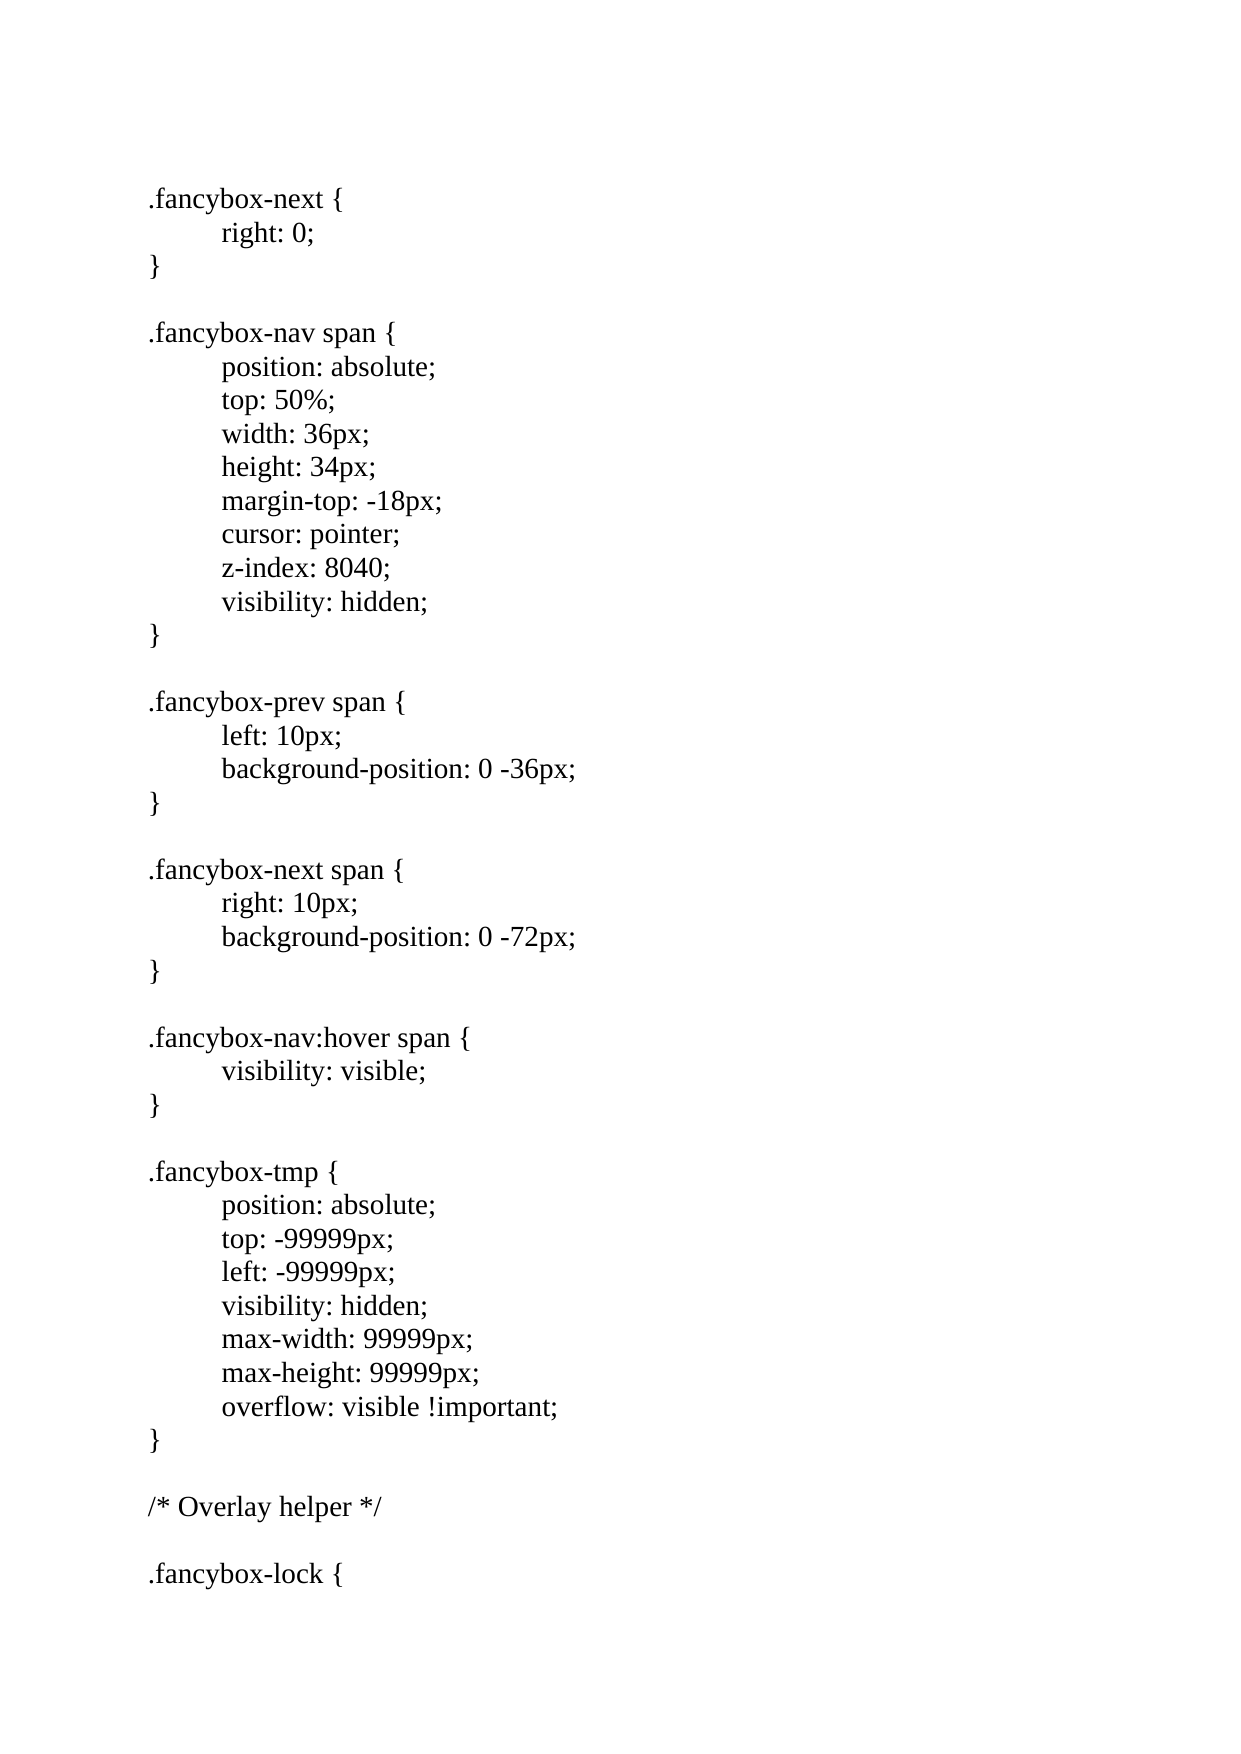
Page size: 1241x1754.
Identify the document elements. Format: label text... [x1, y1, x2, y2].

text .fancybox-nav:hover span { [148, 1020, 1093, 1053]
text .fancybox-lock { [148, 1556, 1093, 1590]
text left: 10px; [148, 718, 1093, 751]
text } [148, 1087, 1093, 1120]
text } [148, 785, 1093, 818]
text .fancybox-prev span { [148, 684, 1093, 718]
text } [148, 617, 1093, 651]
text visibility: hidden; [148, 584, 1093, 617]
text top: -99999px; [148, 1221, 1093, 1254]
text top: 50%; [148, 382, 1093, 416]
text /* Overlay helper */ [148, 1489, 1093, 1523]
text height: 34px; [148, 449, 1093, 483]
text right: 10px; [148, 886, 1093, 919]
text overflow: visible !important; [148, 1389, 1093, 1422]
text z-index: 8040; [148, 550, 1093, 584]
text cursor: pointer; [148, 517, 1093, 550]
text } [148, 248, 1093, 282]
text .fancybox-nav span { [148, 315, 1093, 349]
text visibility: visible; [148, 1053, 1093, 1087]
text right: 0; [148, 215, 1093, 248]
text .fancybox-tmp { [148, 1154, 1093, 1187]
text visibility: hidden; [148, 1288, 1093, 1322]
text left: -99999px; [148, 1254, 1093, 1288]
text max-width: 99999px; [148, 1322, 1093, 1355]
text position: absolute; [148, 1187, 1093, 1221]
text width: 36px; [148, 416, 1093, 449]
text position: absolute; [148, 349, 1093, 382]
text background-position: 0 -36px; [148, 751, 1093, 785]
text } [148, 1422, 1093, 1456]
text .fancybox-next { [148, 181, 1093, 215]
text background-position: 0 -72px; [148, 919, 1093, 953]
text margin-top: -18px; [148, 483, 1093, 517]
text max-height: 99999px; [148, 1355, 1093, 1389]
text } [148, 953, 1093, 986]
text .fancybox-next span { [148, 852, 1093, 886]
